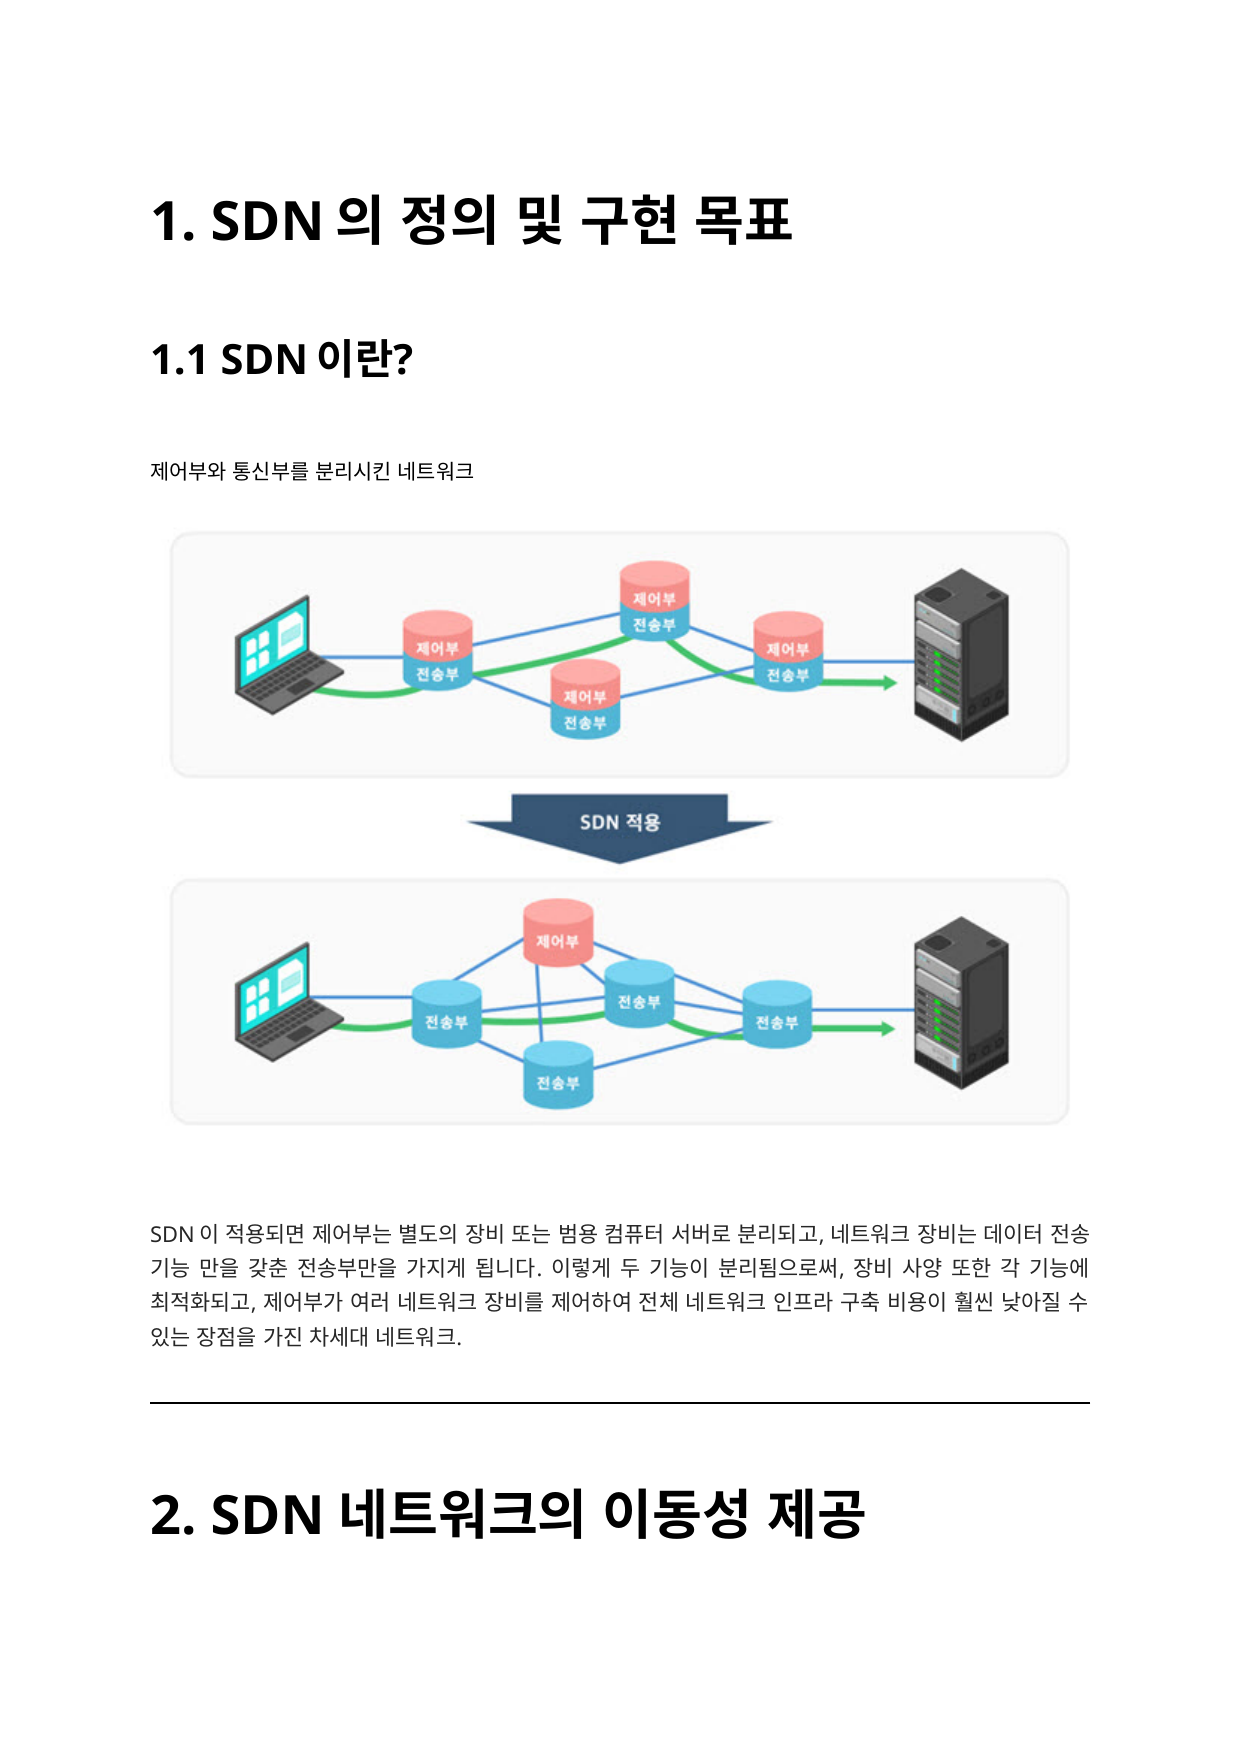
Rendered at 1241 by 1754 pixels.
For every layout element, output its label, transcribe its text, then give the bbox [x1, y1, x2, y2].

text 2. SDN 네트워크의 이동성 제공 [150, 1472, 1090, 1550]
text 1.1 SDN이란? [150, 326, 1090, 387]
text 1. SDN의 정의 및 구현 목표 [150, 177, 1090, 256]
text SDN이 적용되면 제어부는 별도의 장비 또는 범용 컴퓨터 서버로 분리되고, 네트워크 장비는 데이터 전송 기능 만을 갖춘 전송부만을 가지게 됩니다. 이렇게 두 기능이 분리됨으로써, 장비 사양 또한 각 기능에 최적화되고, 제어부가 여러 네트워크 장비를 제어하여 전체 네트워크 인프라 구축 비용이 훨씬 낮아질 수 있는 장점을 가진 차세대 네트워크. [150, 1217, 1090, 1351]
picture [150, 504, 1090, 1151]
text 제어부와 통신부를 분리시킨 네트워크 [150, 455, 1090, 486]
